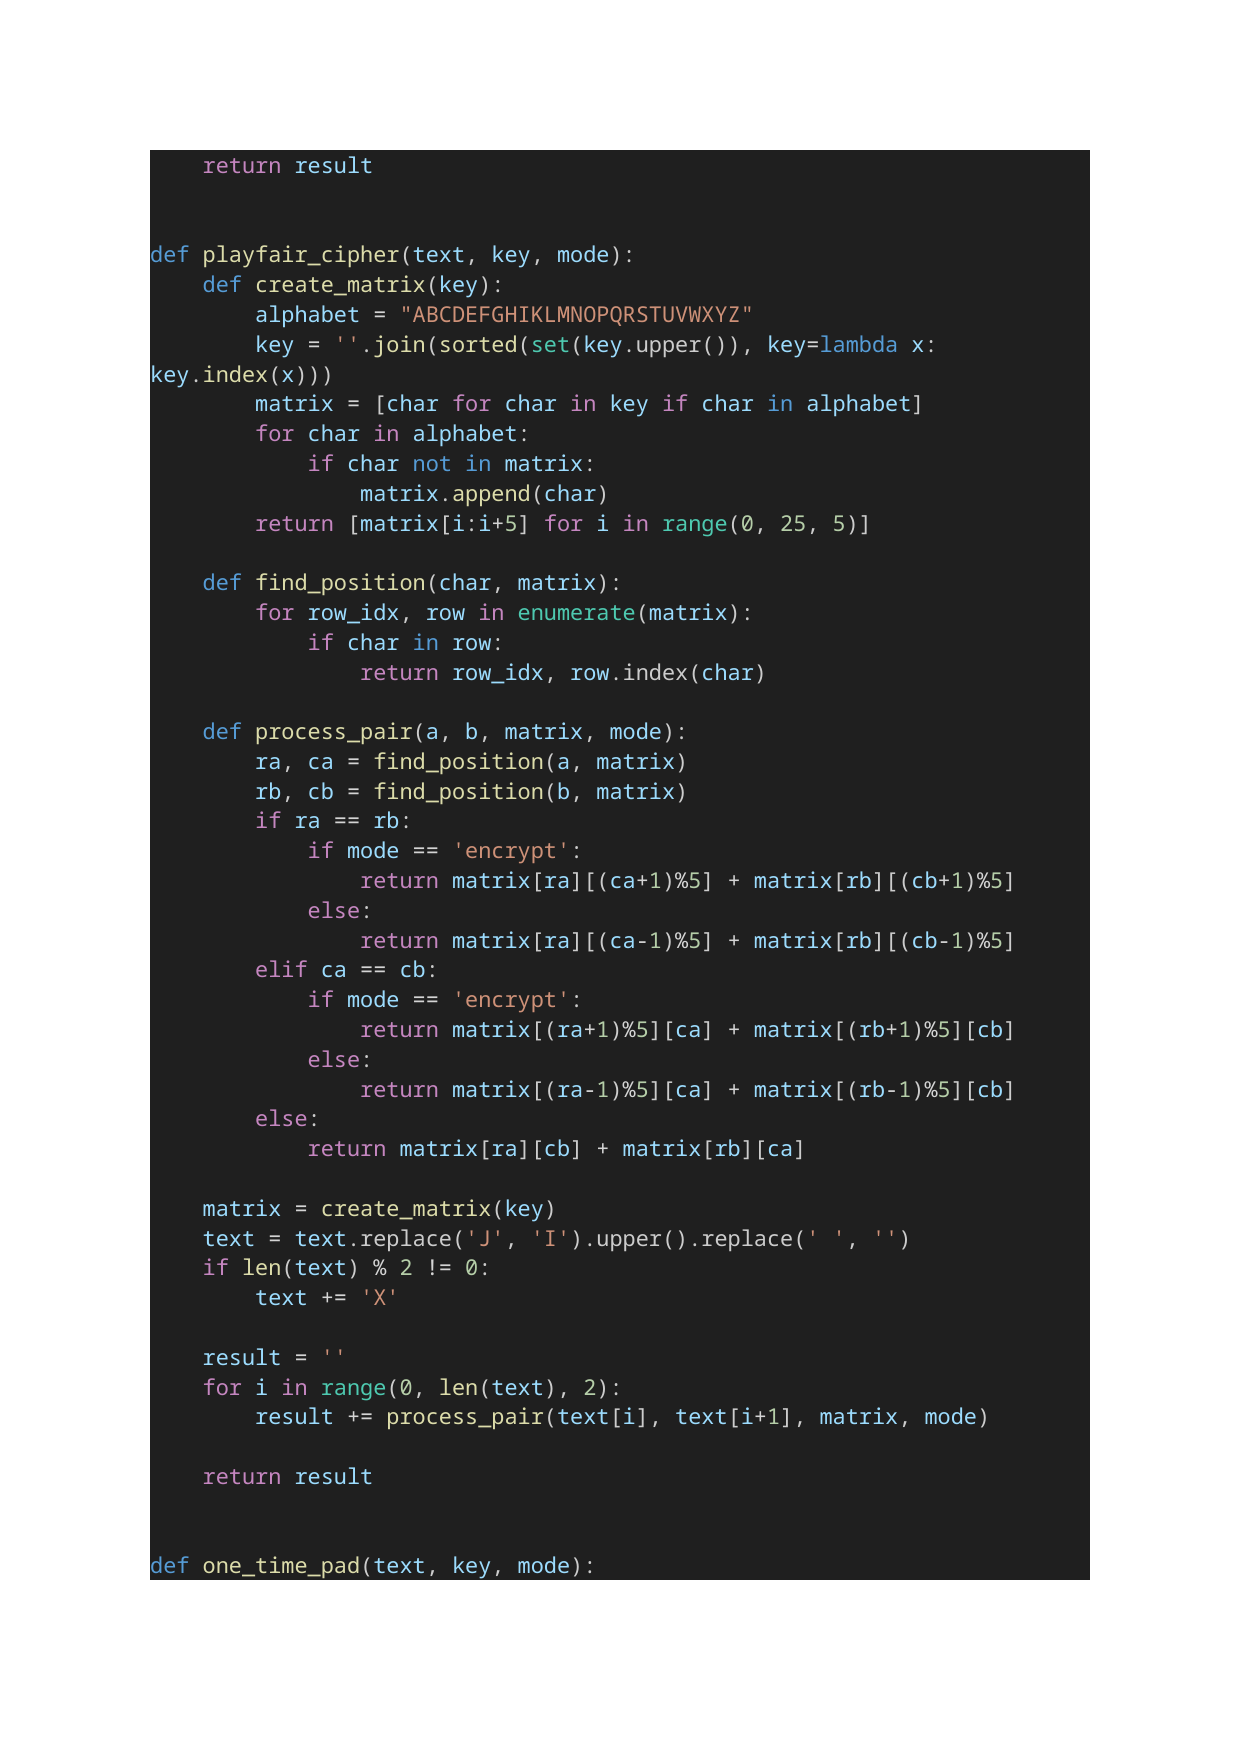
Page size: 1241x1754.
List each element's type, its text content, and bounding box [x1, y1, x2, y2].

text result = '' [150, 1342, 1090, 1371]
text matrix.append(char) [150, 478, 1090, 507]
text rb, cb = find_position(b, matrix) [150, 776, 1090, 805]
text else: [150, 1044, 1090, 1073]
text for row_idx, row in enumerate(matrix): [150, 597, 1090, 627]
text else: [150, 895, 1090, 924]
text return matrix[ra][(ca+1)%5] + matrix[rb][(cb+1)%5] [150, 865, 1090, 895]
text return result [150, 150, 1090, 180]
text elif ca == cb: [150, 954, 1090, 984]
text key = ''.join(sorted(set(key.upper()), key=lambda x: key.index(x))) [150, 329, 1090, 388]
text if char not in matrix: [150, 448, 1090, 478]
text return matrix[(ra-1)%5][ca] + matrix[(rb-1)%5][cb] [150, 1073, 1090, 1103]
text def create_matrix(key): [150, 269, 1090, 299]
text return matrix[ra][cb] + matrix[rb][ca] [150, 1133, 1090, 1163]
text if mode == 'encrypt': [150, 835, 1090, 865]
text def find_position(char, matrix): [150, 567, 1090, 597]
text def playfair_cipher(text, key, mode): [150, 239, 1090, 269]
text text = text.replace('J', 'I').upper().replace(' ', '') [150, 1222, 1090, 1252]
text return result [150, 1461, 1090, 1491]
text result += process_pair(text[i], text[i+1], matrix, mode) [150, 1401, 1090, 1431]
text return [matrix[i:i+5] for i in range(0, 25, 5)] [150, 507, 1090, 537]
text ra, ca = find_position(a, matrix) [150, 746, 1090, 776]
text alphabet = "ABCDEFGHIKLMNOPQRSTUVWXYZ" [150, 299, 1090, 329]
text matrix = [char for char in key if char in alphabet] [150, 388, 1090, 418]
text if mode == 'encrypt': [150, 984, 1090, 1014]
text return matrix[(ra+1)%5][ca] + matrix[(rb+1)%5][cb] [150, 1014, 1090, 1044]
text text += 'X' [150, 1282, 1090, 1312]
text if char in row: [150, 627, 1090, 656]
text return matrix[ra][(ca-1)%5] + matrix[rb][(cb-1)%5] [150, 924, 1090, 954]
text def process_pair(a, b, matrix, mode): [150, 716, 1090, 746]
text else: [150, 1103, 1090, 1133]
text if ra == rb: [150, 805, 1090, 835]
text def one_time_pad(text, key, mode): [150, 1550, 1090, 1580]
text for char in alphabet: [150, 418, 1090, 448]
text if len(text) % 2 != 0: [150, 1252, 1090, 1282]
text for i in range(0, len(text), 2): [150, 1371, 1090, 1401]
text return row_idx, row.index(char) [150, 656, 1090, 686]
text matrix = create_matrix(key) [150, 1193, 1090, 1222]
